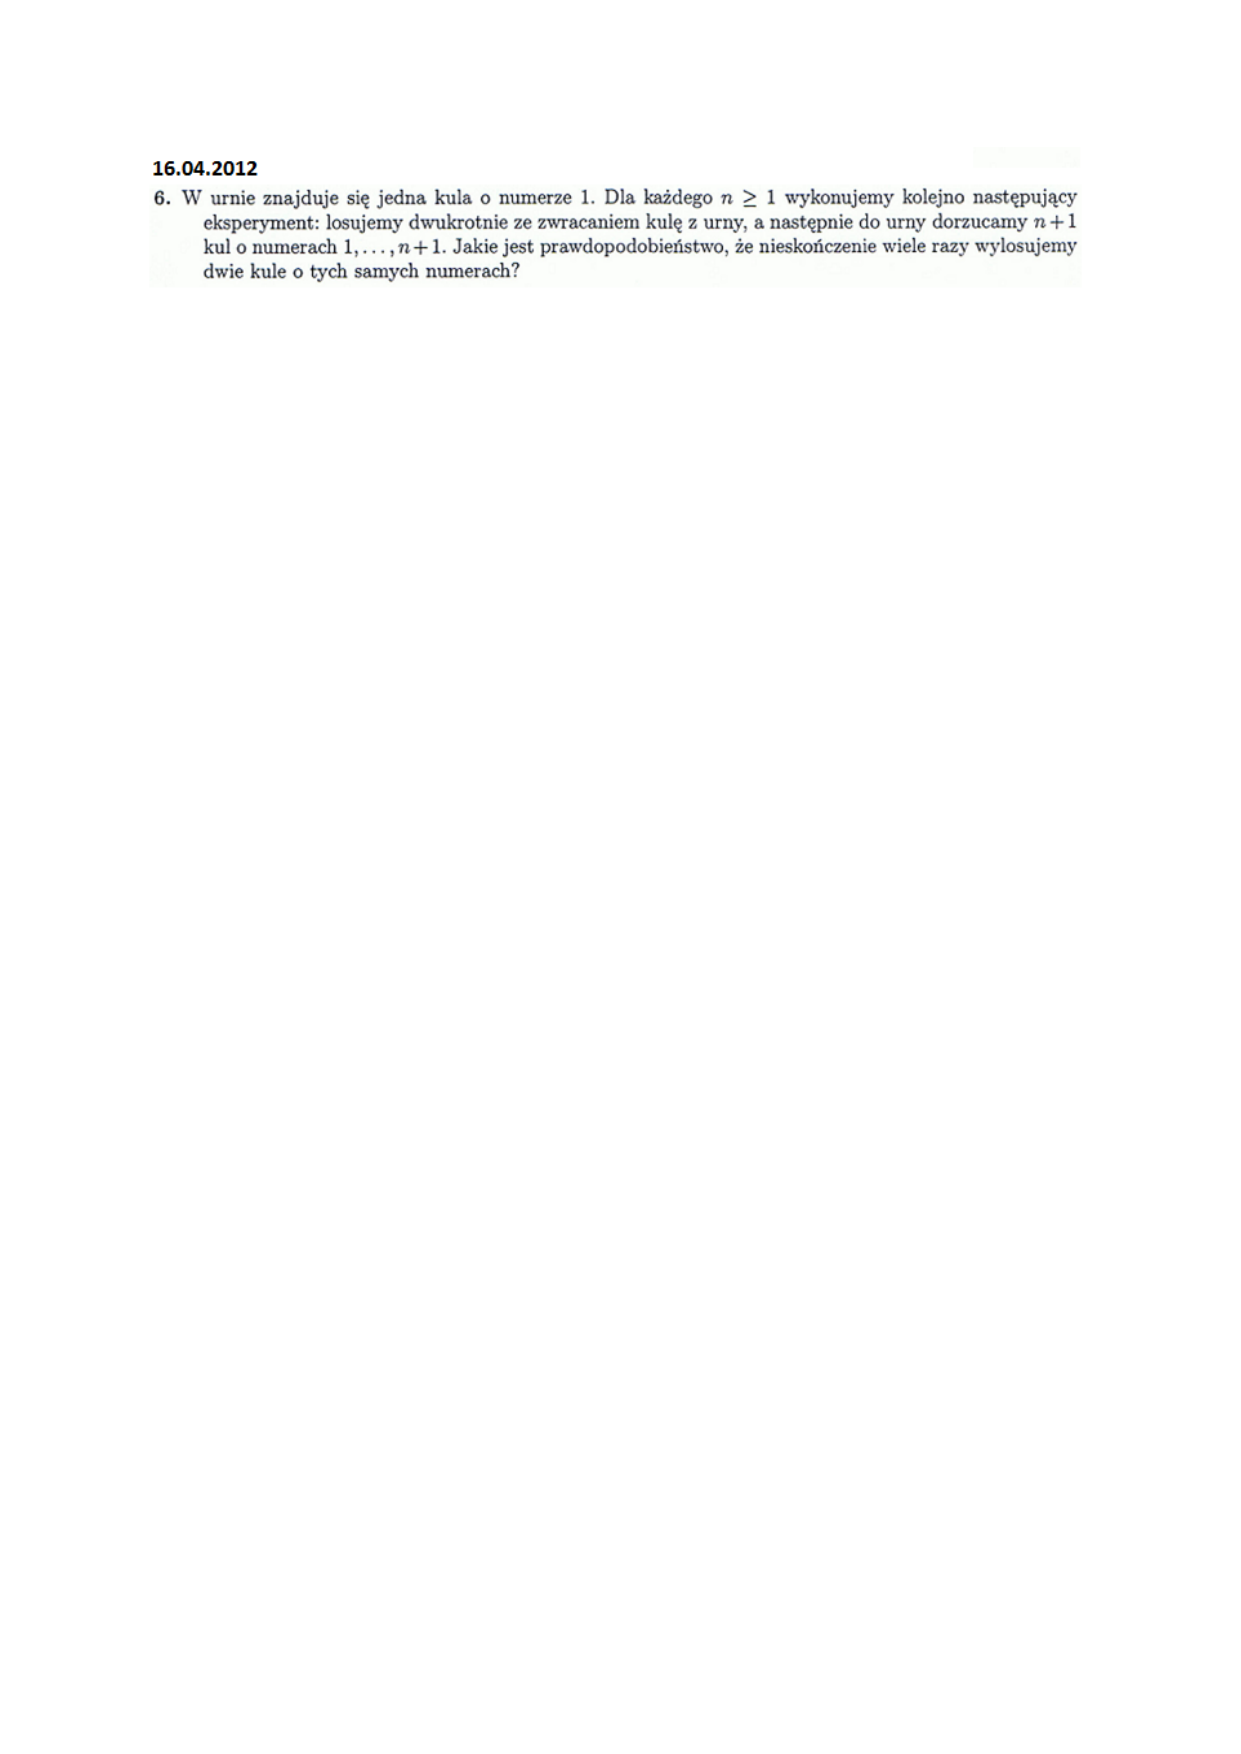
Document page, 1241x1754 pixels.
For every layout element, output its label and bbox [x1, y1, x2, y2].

picture [147, 147, 1092, 294]
